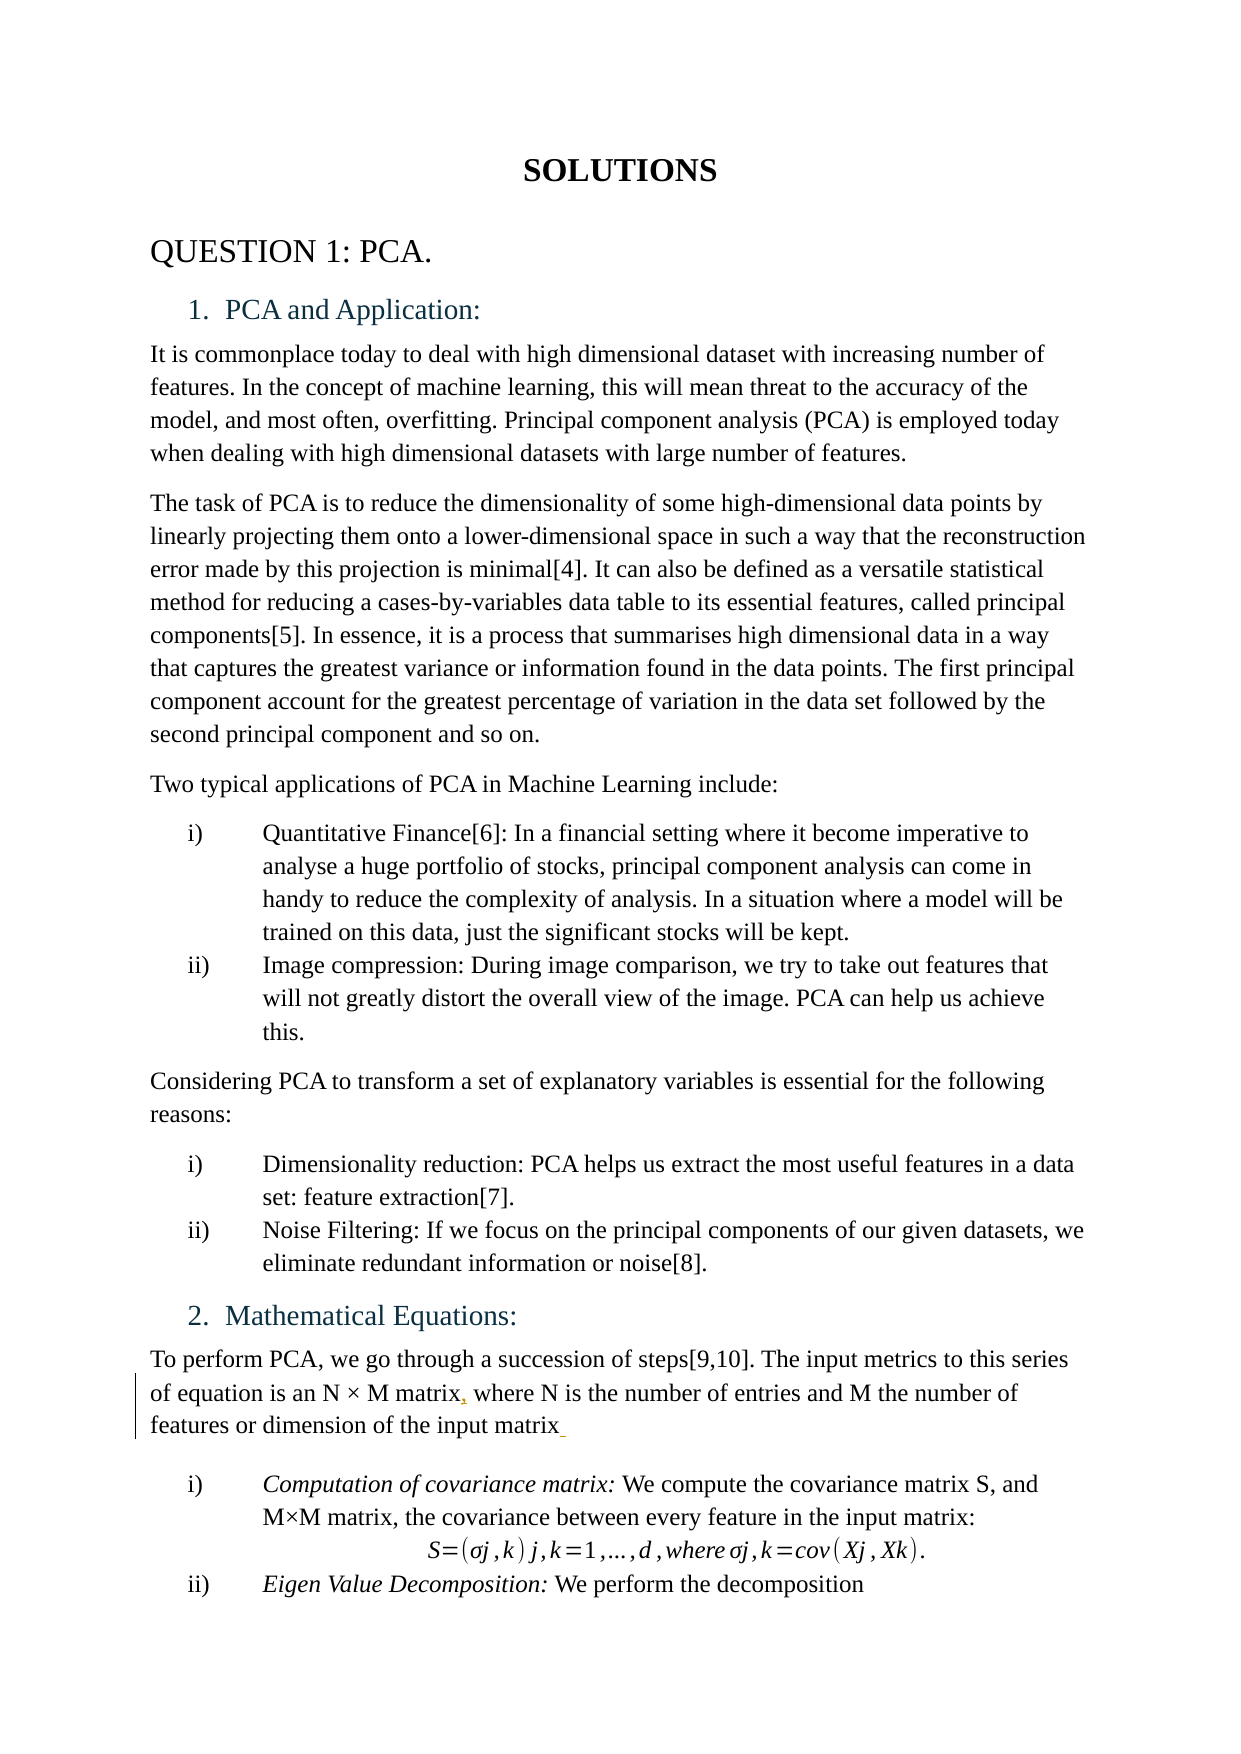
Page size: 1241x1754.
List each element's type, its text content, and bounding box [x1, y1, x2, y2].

text Two typical applications of PCA in Machine Learning include: [150, 769, 1090, 797]
text The task of PCA is to reduce the dimensionality of some high-dimensional data points by linearly projecting them onto a lower-dimensional space in such a way that the reconstruction error made by this projection is minimal[4]. It can also be defined as a versatile statistical method for reducing a cases-by-variables data table to its essential features, called principal components[5]. In essence, it is a process that summarises high dimensional data in a way that captures the greatest variance or information found in the data points. The first principal component account for the greatest percentage of variation in the data set followed by the second principal component and so on. [150, 488, 1090, 748]
subtitle QUESTION 1: PCA. [150, 232, 1090, 270]
text To perform PCA, we go through a succession of steps[9,10]. The input metrics to this series of equation is an N × M matrix where N is the number of entries and M the number of features or dimension of the input matrix [150, 1344, 1090, 1439]
list Eigen Value Decomposition: We perform the decomposition [187, 1569, 1090, 1598]
list Image compression: During image comparison, we try to take out features that will not greatly distort the overall view of the image. PCA can help us achieve this. [187, 951, 1090, 1045]
text SOLUTIONS [150, 150, 1090, 188]
list Quantitative Finance[6]: In a financial setting where it become imperative to analyse a huge portfolio of stocks, principal component analysis can come in handy to reduce the complexity of analysis. In a situation where a model will be trained on this data, just the significant stocks will be kept. [187, 818, 1090, 946]
list Dimensionality reduction: PCA helps us extract the most useful features in a data set: feature extraction[7]. [187, 1149, 1090, 1211]
subtitle PCA and Application: [187, 292, 1090, 326]
subtitle Mathematical Equations: [187, 1298, 1090, 1331]
list Computation of covariance matrix: We compute the covariance matrix S, and M×M matrix, the covariance between every feature in the input matrix: [187, 1469, 1090, 1530]
text Considering PCA to transform a set of explanatory variables is essential for the following reasons: [150, 1066, 1090, 1128]
text It is commonplace today to deal with high dimensional dataset with increasing number of features. In the concept of machine learning, this will mean threat to the accuracy of the model, and most often, overfitting. Principal component analysis (PCA) is employed today when dealing with high dimensional datasets with large number of features. [150, 339, 1090, 467]
list Noise Filtering: If we focus on the principal components of our given datasets, we eliminate redundant information or noise[8]. [187, 1215, 1090, 1277]
